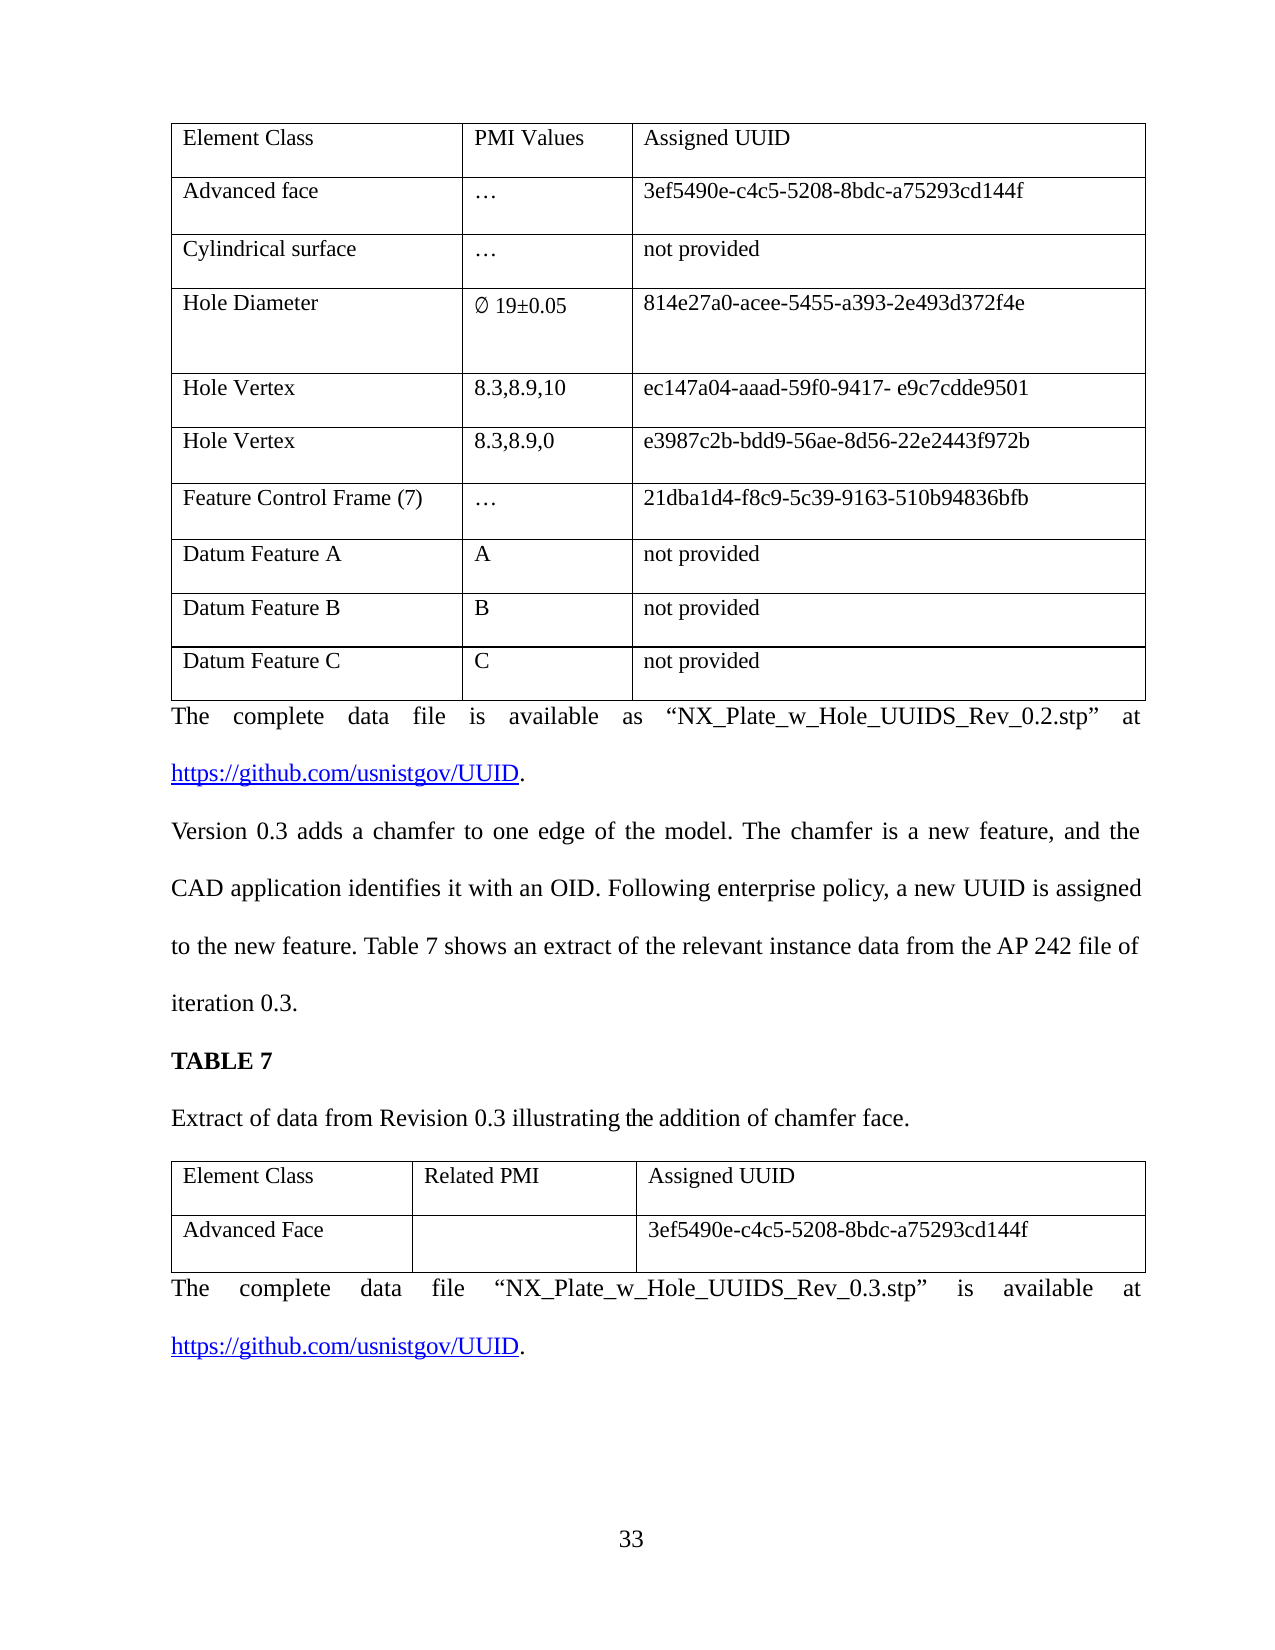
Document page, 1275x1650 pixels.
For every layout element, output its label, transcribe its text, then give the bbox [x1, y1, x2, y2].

table_cell 8.3,8.9,10 [463, 374, 632, 427]
table_header Element Class [172, 124, 462, 177]
table_cell B [463, 594, 632, 646]
table_cell 3ef5490e-c4c5-5208-8bdc-a75293cd144f [633, 178, 1145, 234]
table_cell Datum Feature A [172, 540, 462, 593]
text The complete data file “NX_Plate_w_Hole_UUIDS_Rev_0.3.stp” is available at https://github.com/usnistgov/UUID. [171, 1273, 1142, 1359]
table_cell 3ef5490e-c4c5-5208-8bdc-a75293cd144f [637, 1216, 1145, 1272]
table_cell Datum Feature B [172, 594, 462, 646]
table_header Assigned UUID [637, 1162, 1145, 1215]
table_cell [413, 1216, 636, 1272]
text Version 0.3 adds a chamfer to one edge of the model. The chamfer is a new feature, and the CAD application identifies it with an OID. Following enterprise policy, a new UUID is assigned to the new feature. Table 7 shows an extract of the relevant instance data from the AP 242 file of iteration 0.3. [171, 816, 1142, 1017]
table_cell 21dba1d4-f8c9-5c39-9163-510b94836bfb [633, 484, 1145, 539]
table_header Element Class [172, 1162, 412, 1215]
table_cell Advanced Face [172, 1216, 412, 1272]
table_cell 814e27a0-acee-5455-a393-2e493d372f4e [633, 289, 1145, 373]
text TABLE 7 [171, 1046, 1142, 1075]
text The complete data file is available as “NX_Plate_w_Hole_UUIDS_Rev_0.2.stp” at https://github.com/usnistgov/UUID. [171, 701, 1142, 787]
table_cell not provided [633, 648, 1145, 700]
table_cell Hole Diameter [172, 289, 462, 373]
table_cell not provided [633, 594, 1145, 646]
table_cell not provided [633, 235, 1145, 288]
text Extract of data from Revision 0.3 illustrating the addition of chamfer face. [171, 1103, 1142, 1132]
table_cell Advanced face [172, 178, 462, 234]
table_cell ∅ 19±0.05 [463, 289, 632, 373]
table_cell Cylindrical surface [172, 235, 462, 288]
table_header Assigned UUID [633, 124, 1145, 177]
table_cell e3987c2b-bdd9-56ae-8d56-22e2443f972b [633, 428, 1145, 483]
table_cell … [463, 235, 632, 288]
table_cell 8.3,8.9,0 [463, 428, 632, 483]
table_cell ec147a04-aaad-59f0-9417- e9c7cdde9501 [633, 374, 1145, 427]
table_cell … [463, 178, 632, 234]
table_cell Hole Vertex [172, 428, 462, 483]
table_cell … [463, 484, 632, 539]
table_header PMI Values [463, 124, 632, 177]
table_cell A [463, 540, 632, 593]
table_cell Datum Feature C [172, 648, 462, 700]
table_cell Feature Control Frame (7) [172, 484, 462, 539]
table_cell not provided [633, 540, 1145, 593]
table_header Related PMI [413, 1162, 636, 1215]
table_cell C [463, 648, 632, 700]
table_cell Hole Vertex [172, 374, 462, 427]
